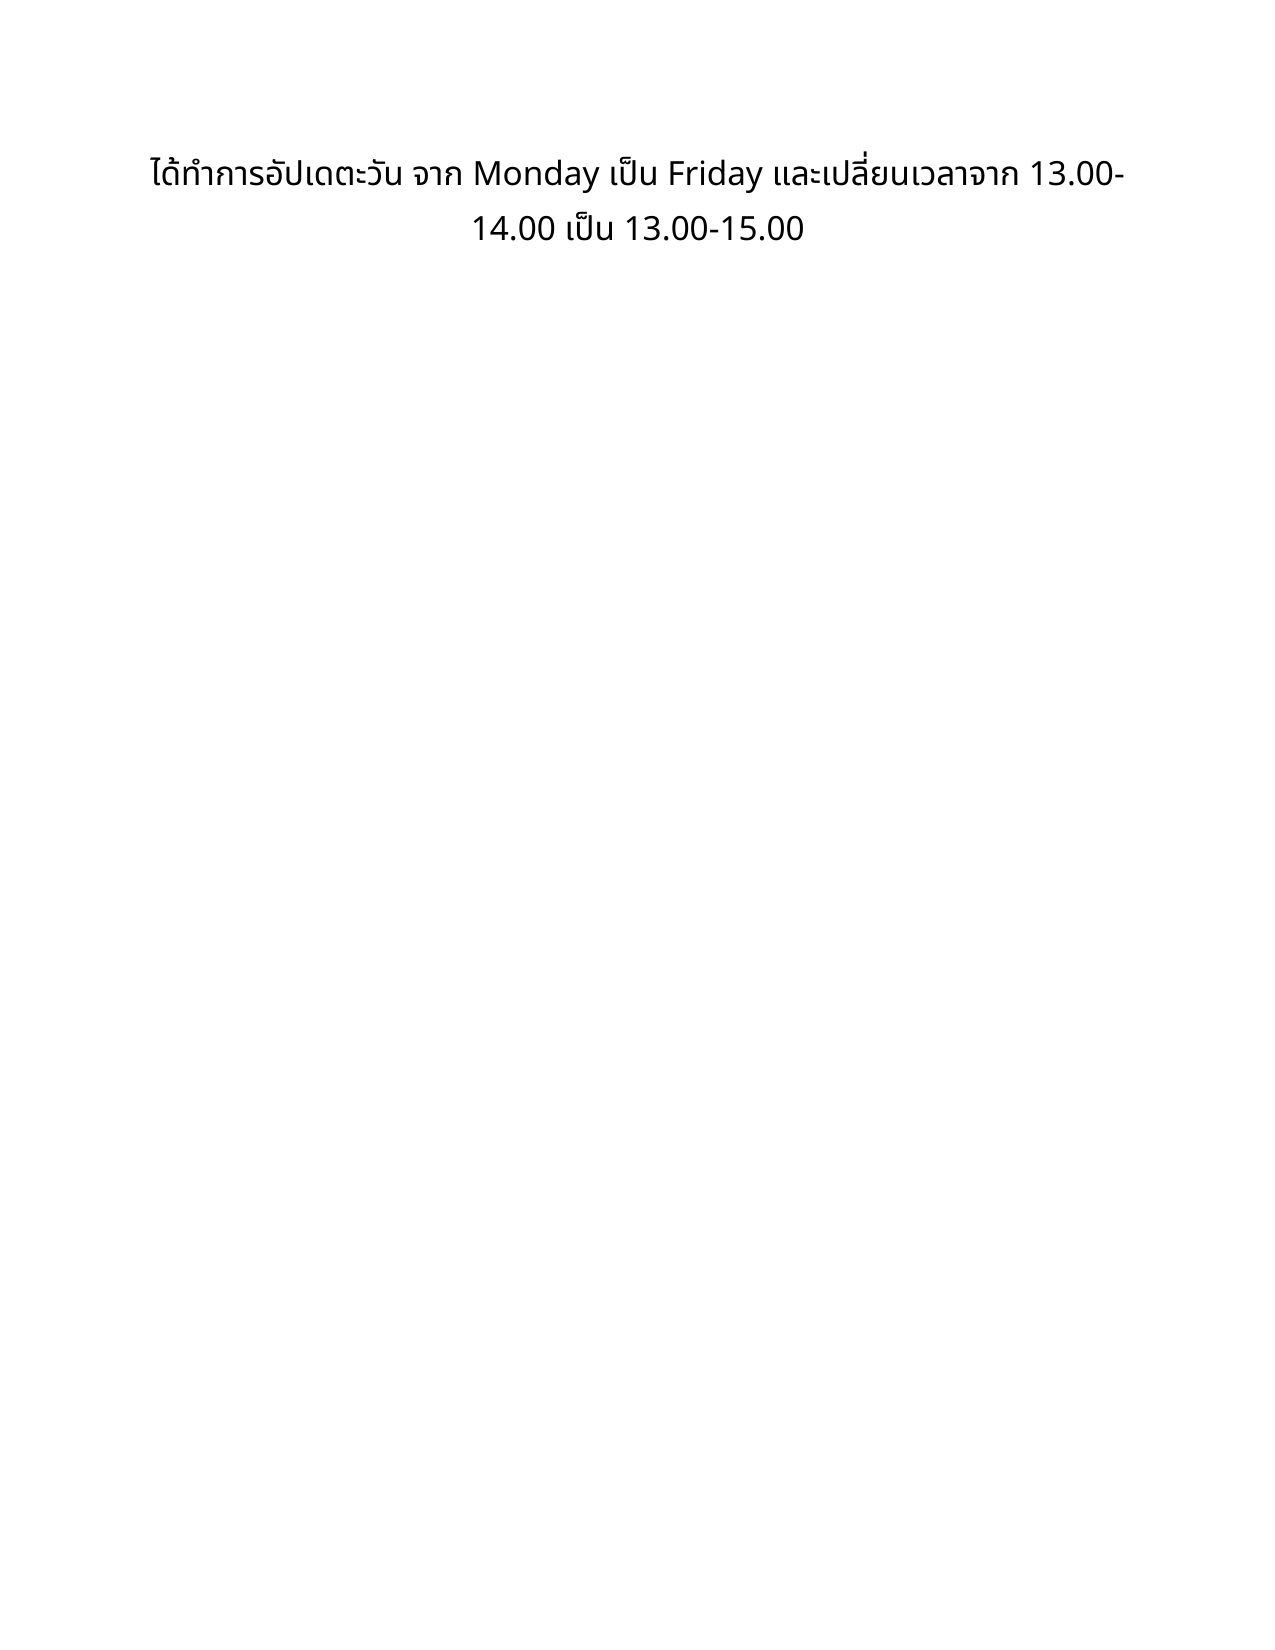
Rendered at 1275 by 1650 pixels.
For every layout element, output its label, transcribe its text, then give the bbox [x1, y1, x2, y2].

text ได้ทำการอัปเดตะวัน จาก Monday เป็น Friday และเปลี่ยนเวลาจาก 13.00-14.00 เป็น 13.00-15.00 [150, 150, 1125, 255]
